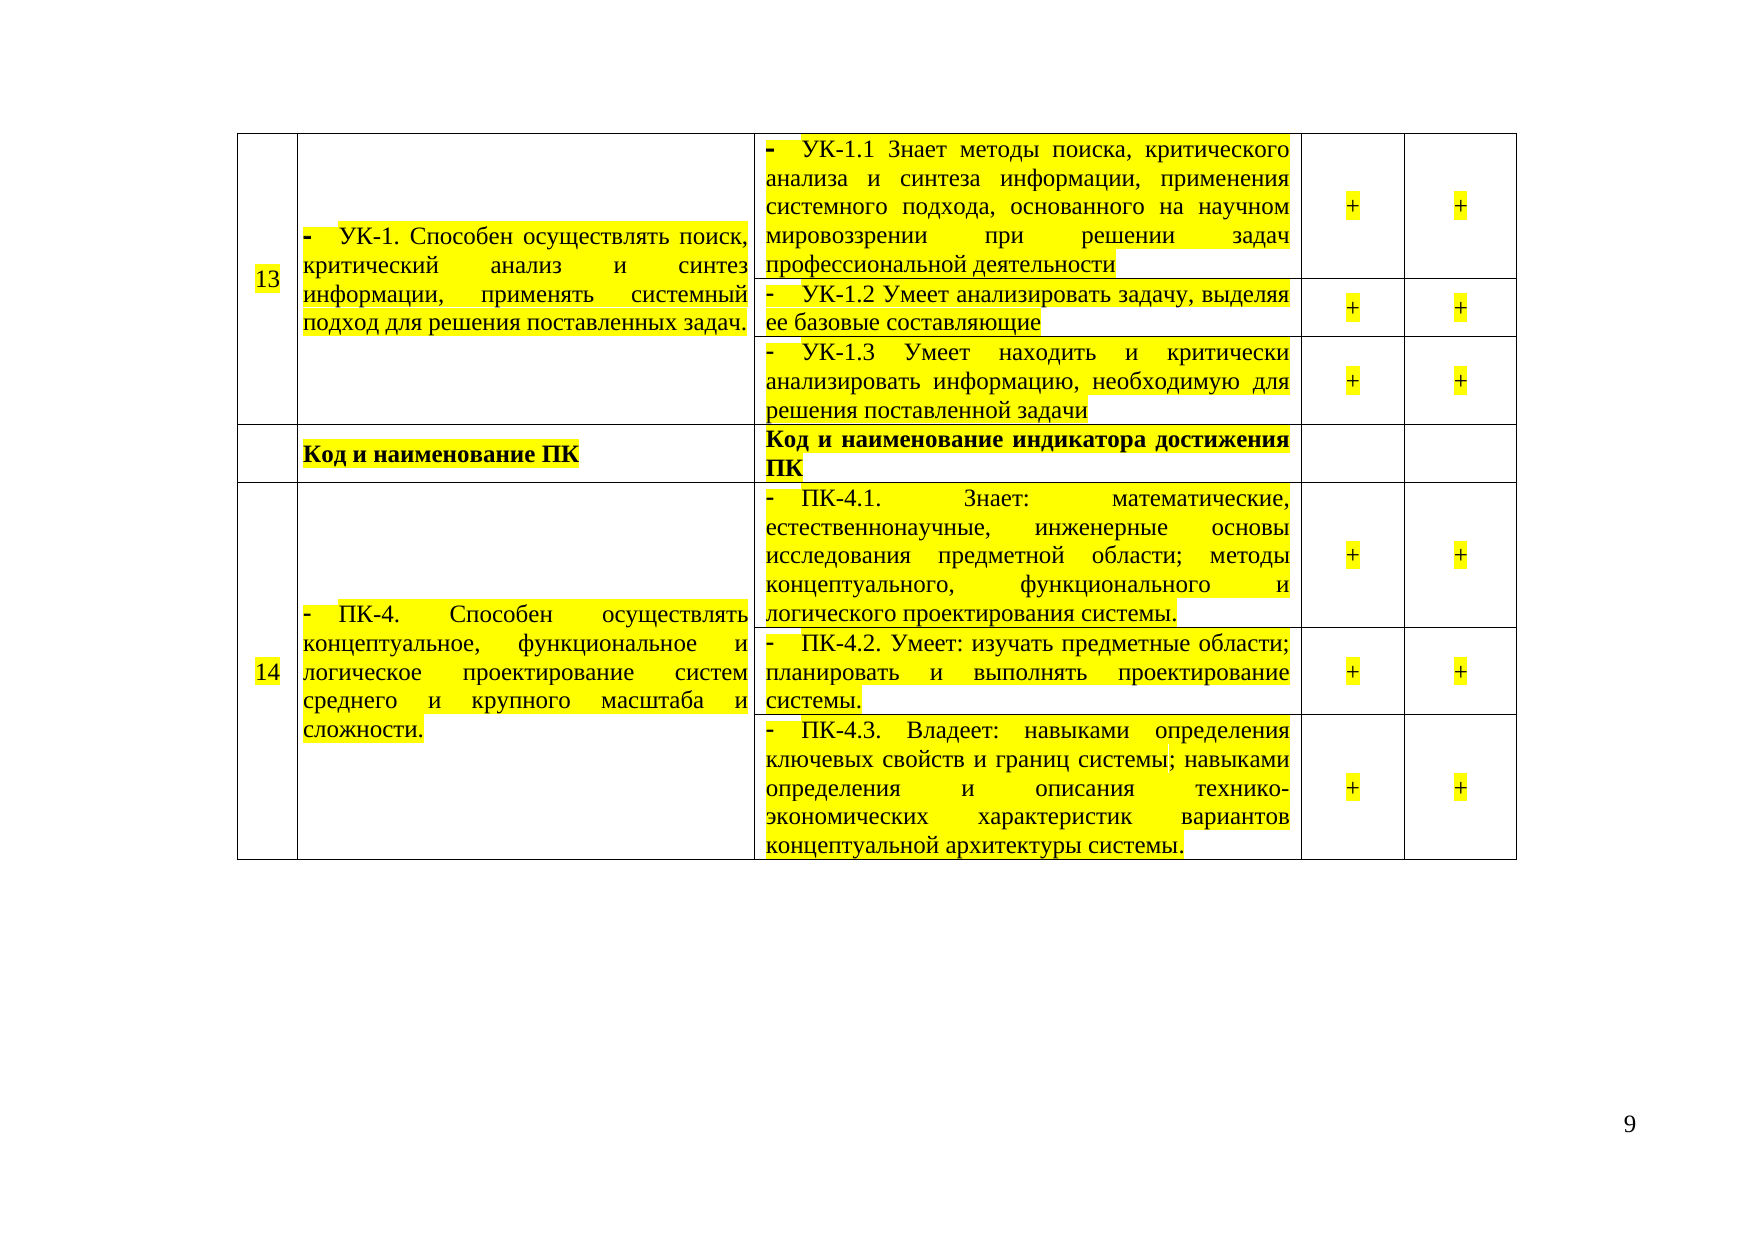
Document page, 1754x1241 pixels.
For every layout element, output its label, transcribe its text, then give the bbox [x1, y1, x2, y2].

table_cell [1405, 425, 1516, 482]
table_cell Код и наименование ПК [298, 425, 754, 482]
table_cell Код и наименование индикатора достижения ПК [803, 425, 1301, 482]
table_cell УК-1. Способен осуществлять поиск, критический анализ и синтез информации, применять системный подход для решения поставленных задач. [298, 134, 754, 423]
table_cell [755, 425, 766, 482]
table_cell + [1405, 715, 1516, 859]
table_cell УК-1.2 Умеет анализировать задачу, выделяя ее базовые составляющие [755, 279, 1301, 336]
table_cell [1302, 425, 1404, 482]
table_cell + [1302, 715, 1404, 859]
table_cell + [1302, 279, 1404, 336]
table_cell + [1302, 483, 1404, 627]
table_cell [238, 425, 297, 482]
table_cell 14 [238, 483, 297, 859]
table_cell + [1405, 134, 1516, 278]
table_cell ПК-4.1. Знает: математические, естественнонаучные, инженерные основы исследования предметной области; методы концептуального, функционального и логического проектирования системы. [1177, 483, 1301, 627]
table_cell + [1405, 628, 1516, 714]
table_cell 13 [238, 134, 297, 423]
table_cell + [1405, 337, 1516, 423]
table_cell + [1405, 483, 1516, 627]
table_cell УК-1.1 Знает методы поиска, критического анализа и синтеза информации, применения системного подхода, основанного на научном мировоззрении при решении задач профессиональной деятельности [1116, 134, 1301, 278]
table_cell + [1302, 337, 1404, 423]
table_cell ПК-4.2. Умеет: изучать предметные области; планировать и выполнять проектирование системы. [862, 628, 1301, 714]
table_cell ПК-4.3. Владеет: навыками определения ключевых свойств и границ системы; навыками определения и описания технико-экономических характеристик вариантов концептуальной архитектуры системы. [1184, 715, 1301, 859]
table_cell + [1302, 134, 1404, 278]
table_cell + [1302, 628, 1404, 714]
table_cell ПК-4. Способен осуществлять концептуальное, функциональное и логическое проектирование систем среднего и крупного масштаба и сложности. [298, 483, 754, 859]
table_cell + [1405, 279, 1516, 336]
table_cell УК-1.3 Умеет находить и критически анализировать информацию, необходимую для решения поставленной задачи [1088, 337, 1301, 423]
